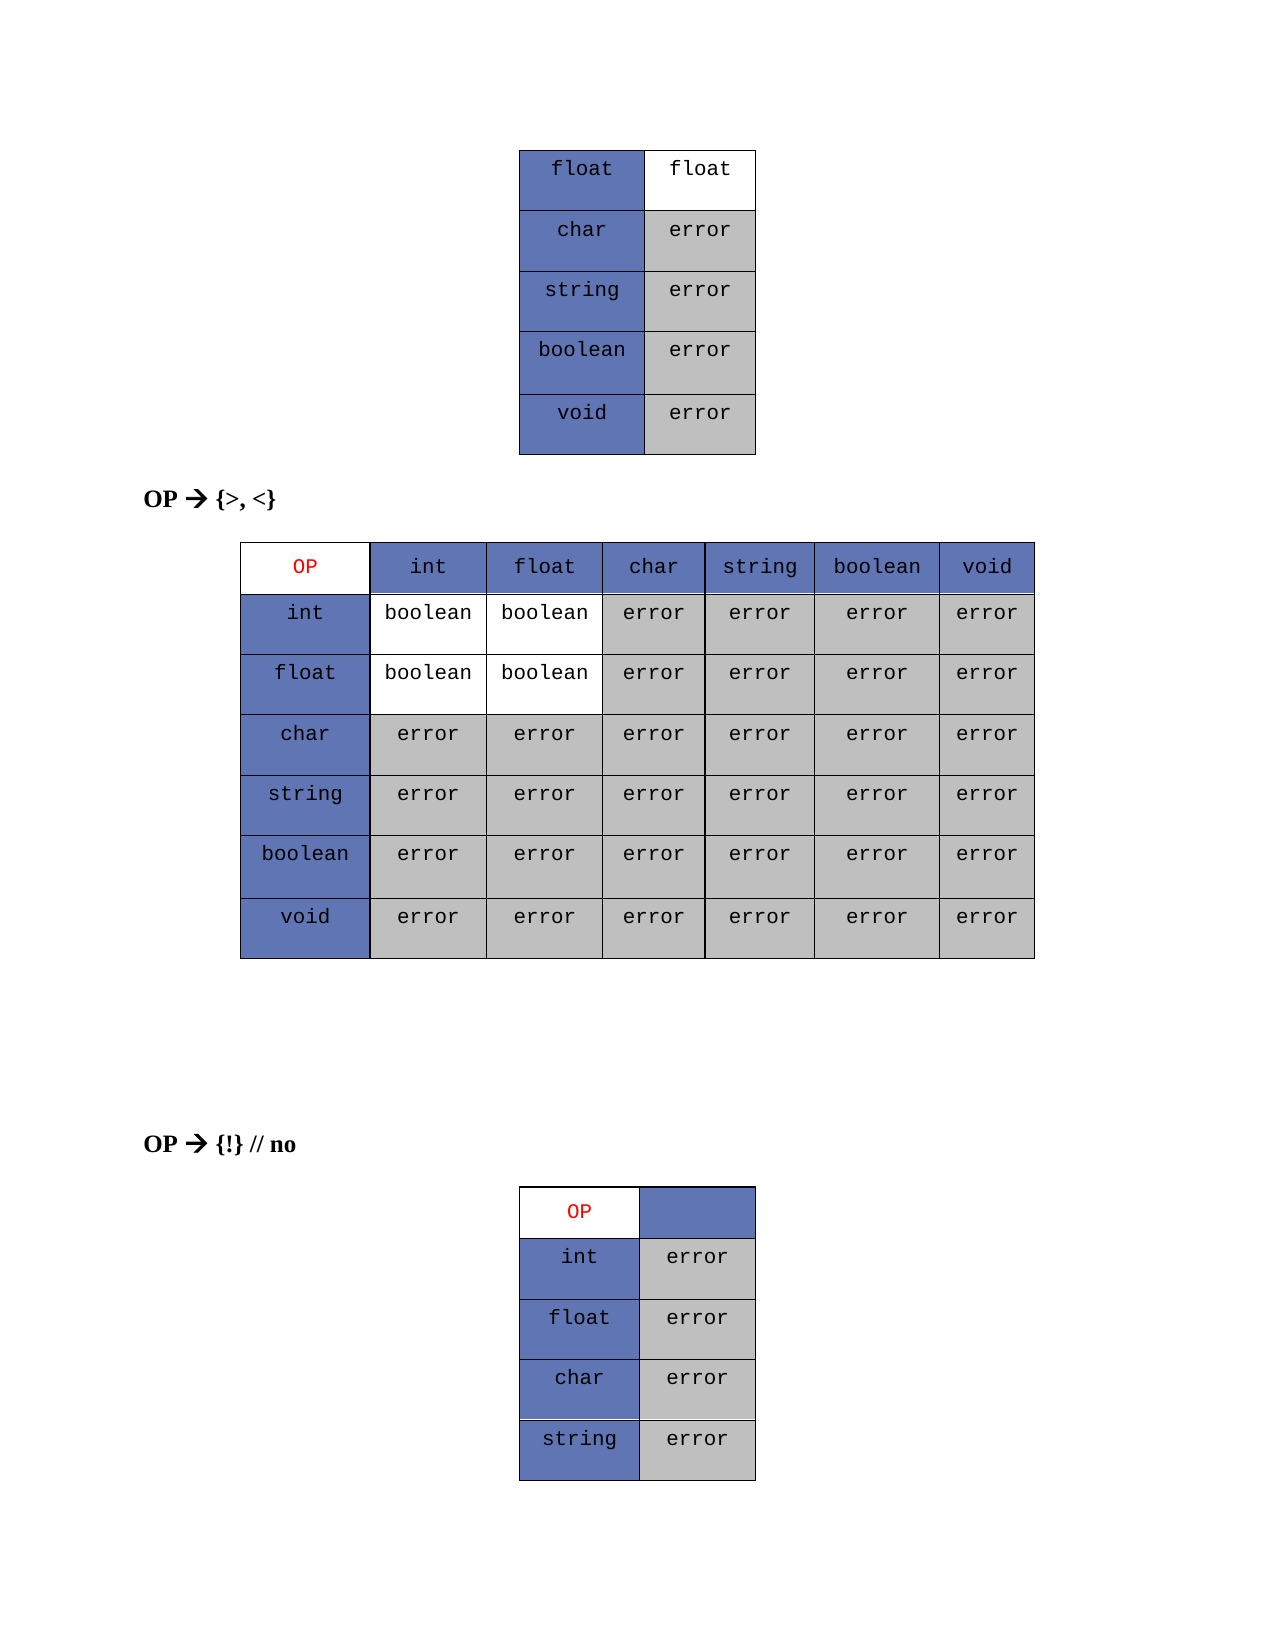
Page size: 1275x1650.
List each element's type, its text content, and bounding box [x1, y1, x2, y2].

table_cell int [520, 1239, 639, 1299]
table_cell error [640, 1360, 755, 1419]
table_cell error [645, 211, 755, 271]
table_cell boolean [371, 595, 486, 654]
table_cell error [706, 595, 814, 654]
table_cell error [706, 715, 814, 775]
table_cell char [520, 1360, 639, 1419]
table_cell char [520, 211, 644, 271]
table_cell error [940, 899, 1034, 958]
table_cell string [520, 272, 644, 331]
text OP {!} // no [143, 1129, 1087, 1158]
table_cell error [487, 715, 602, 775]
table_cell char [241, 715, 369, 775]
table_cell float [520, 1300, 639, 1359]
table_header int [371, 543, 486, 593]
table_cell error [645, 272, 755, 331]
table_cell boolean [371, 655, 486, 714]
table_cell error [603, 899, 704, 958]
table_cell error [645, 332, 755, 394]
table_cell boolean [241, 836, 369, 898]
table_cell error [706, 836, 814, 898]
table_cell error [640, 1300, 755, 1359]
table_cell error [815, 776, 939, 835]
table_cell error [815, 655, 939, 714]
table_cell error [815, 836, 939, 898]
table_cell error [487, 836, 602, 898]
table_cell error [706, 655, 814, 714]
table_cell error [940, 776, 1034, 835]
table_header string [706, 543, 814, 593]
table_cell error [815, 899, 939, 958]
table_header void [940, 543, 1034, 593]
table_cell error [640, 1421, 755, 1480]
table_cell error [487, 776, 602, 835]
table_cell error [603, 655, 704, 714]
table_header float [487, 543, 602, 593]
table_cell error [706, 776, 814, 835]
table_cell string [520, 1421, 639, 1480]
table_cell error [940, 836, 1034, 898]
table_cell void [241, 899, 369, 958]
table_cell error [940, 715, 1034, 775]
table_cell void [520, 395, 644, 454]
table_cell error [815, 595, 939, 654]
table_cell error [640, 1239, 755, 1299]
table_cell error [815, 715, 939, 775]
table_header [640, 1188, 755, 1238]
table_cell float [520, 151, 644, 210]
table_cell error [940, 655, 1034, 714]
table_cell error [371, 899, 486, 958]
table_header boolean [815, 543, 939, 593]
table_cell error [645, 395, 755, 454]
table_cell error [940, 595, 1034, 654]
table_cell boolean [520, 332, 644, 394]
table_header char [603, 543, 704, 593]
table_cell error [487, 899, 602, 958]
table_header OP [241, 543, 369, 593]
table_cell error [603, 715, 704, 775]
table_cell error [371, 836, 486, 898]
table_cell error [603, 776, 704, 835]
table_cell error [371, 715, 486, 775]
table_cell boolean [487, 655, 602, 714]
table_cell error [603, 836, 704, 898]
table_cell boolean [487, 595, 602, 654]
table_cell error [706, 899, 814, 958]
table_cell error [371, 776, 486, 835]
table_cell string [241, 776, 369, 835]
table_cell float [241, 655, 369, 714]
table_cell float [645, 151, 755, 210]
table_header OP [520, 1188, 639, 1238]
text OP {>, <} [143, 484, 1087, 513]
table_cell error [603, 595, 704, 654]
table_cell int [241, 595, 369, 654]
